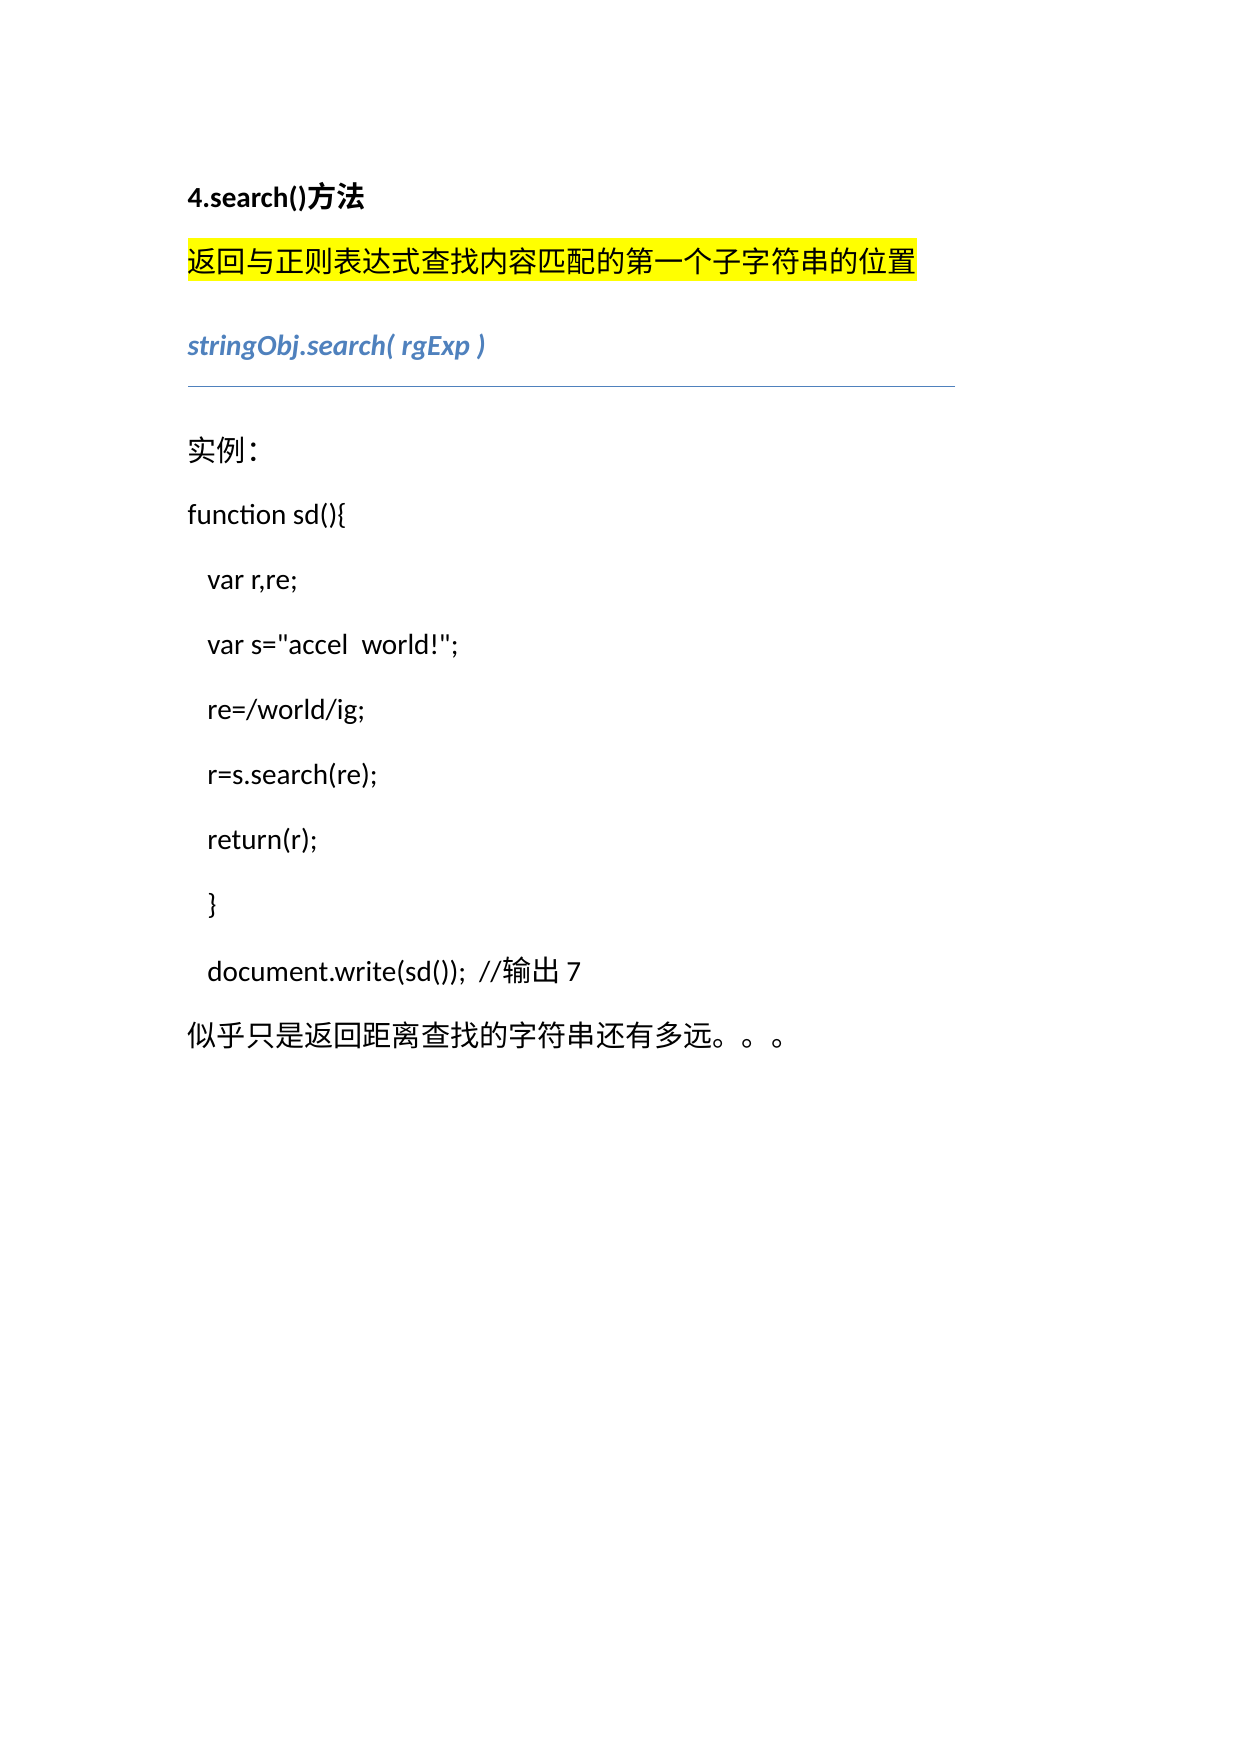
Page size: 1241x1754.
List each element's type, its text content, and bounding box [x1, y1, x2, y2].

text return(r); [187, 806, 1053, 871]
text re=/world/ig; [187, 676, 1053, 741]
text function sd(){ [187, 481, 1053, 546]
text 实例： [187, 416, 1053, 481]
text stringObj.search( rgExp ) [187, 313, 955, 387]
text var r,re; [187, 546, 1053, 611]
text var s="accel world!"; [187, 611, 1053, 676]
text document.write(sd()); //输出7 [187, 936, 1053, 1001]
text 返回与正则表达式查找内容匹配的第一个子字符串的位置 [187, 227, 1053, 292]
text r=s.search(re); [187, 741, 1053, 806]
text 似乎只是返回距离查找的字符串还有多远。。。 [187, 1001, 1053, 1066]
text } [187, 871, 1053, 936]
text 4.search()方法 [187, 162, 1053, 227]
